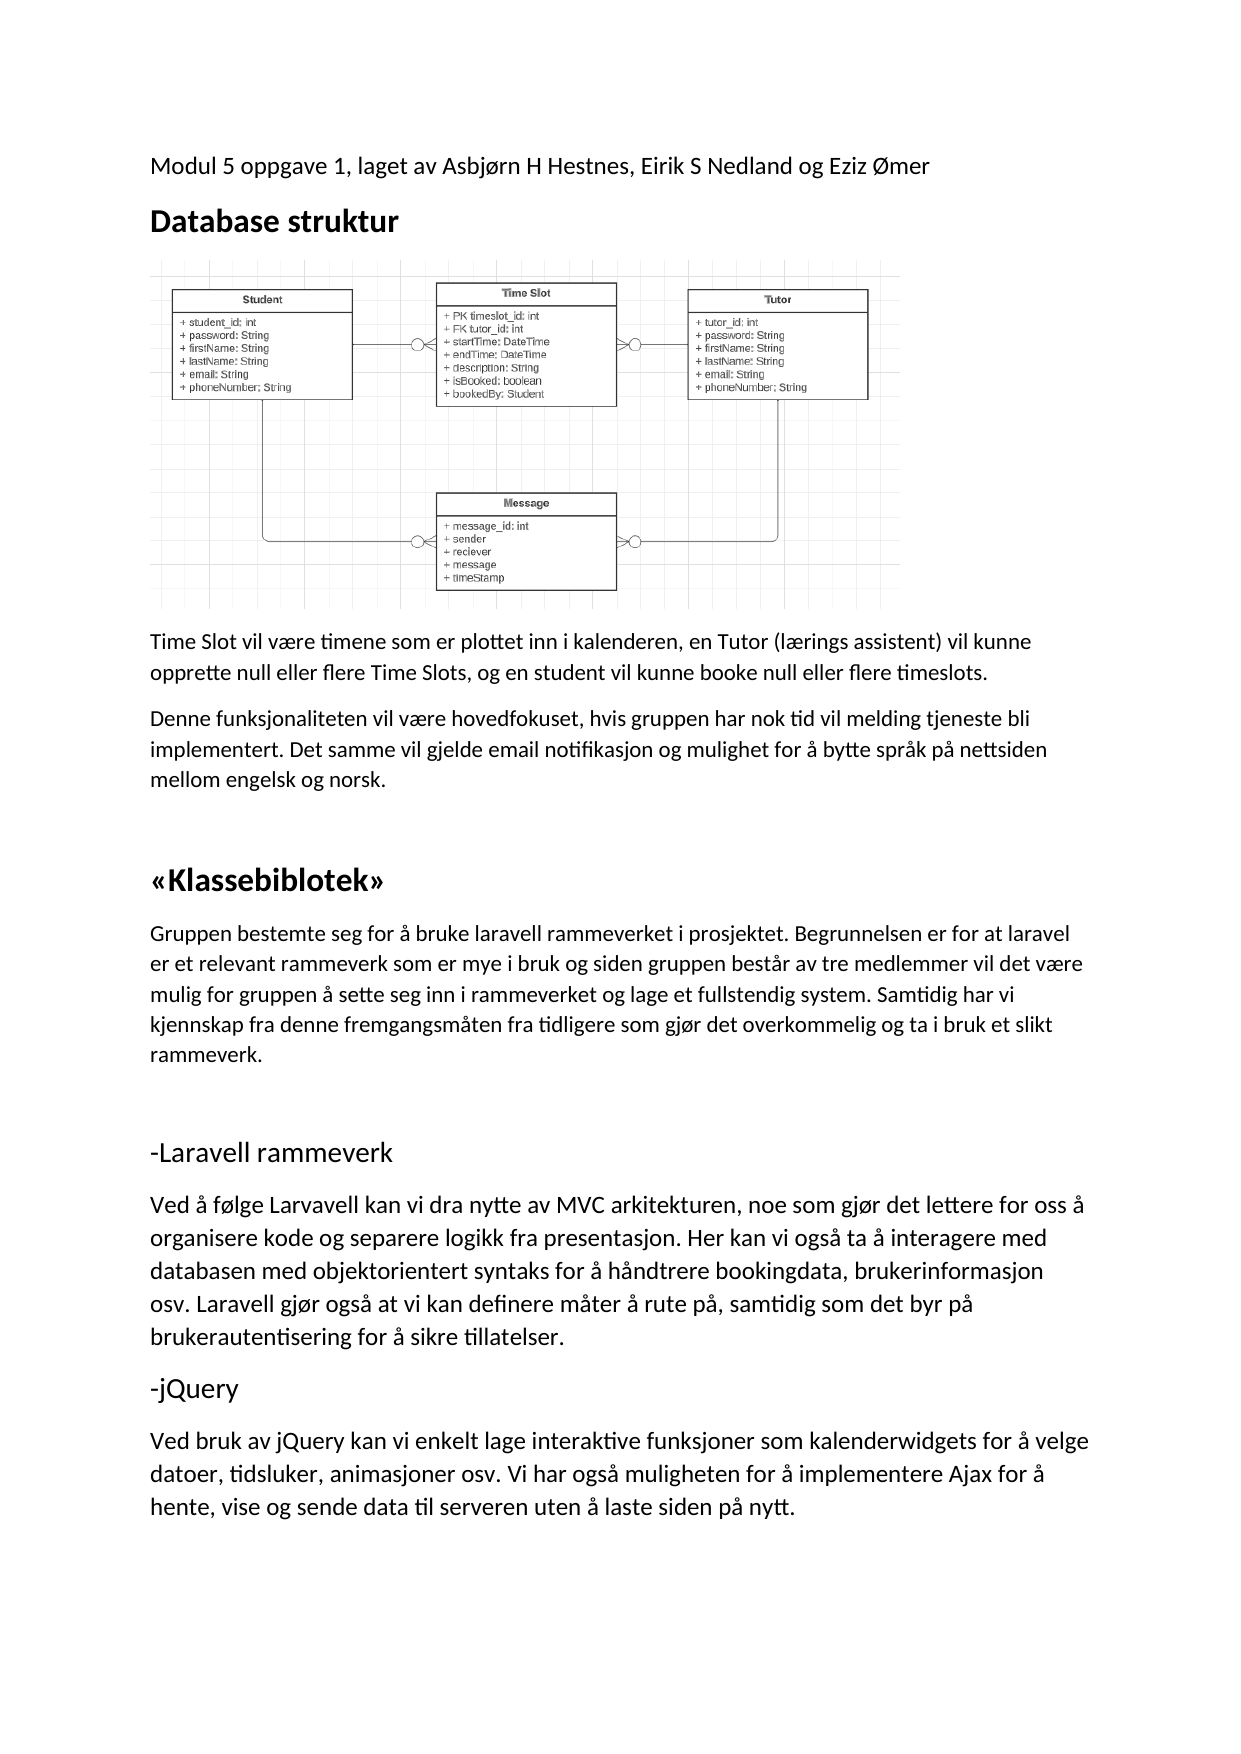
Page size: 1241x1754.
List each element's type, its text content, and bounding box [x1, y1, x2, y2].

text -jQuery [150, 1370, 1090, 1406]
text Denne funksjonaliteten vil være hovedfokuset, hvis gruppen har nok tid vil melding tjeneste bli implementert. Det samme vil gjelde email notifikasjon og mulighet for å bytte språk på nettsiden mellom engelsk og norsk. [150, 704, 1090, 793]
text Ved bruk av jQuery kan vi enkelt lage interaktive funksjoner som kalenderwidgets for å velge datoer, tidsluker, animasjoner osv. Vi har også muligheten for å implementere Ajax for å hente, vise og sende data til serveren uten å laste siden på nytt. [150, 1425, 1090, 1522]
text Ved å følge Larvavell kan vi dra nytte av MVC arkitekturen, noe som gjør det lettere for oss å organisere kode og separere logikk fra presentasjon. Her kan vi også ta å interagere med databasen med objektorientert syntaks for å håndtrere bookingdata, brukerinformasjon osv. Laravell gjør også at vi kan definere måter å rute på, samtidig som det byr på brukerautentisering for å sikre tillatelser. [150, 1189, 1090, 1351]
text Modul 5 oppgave 1, laget av Asbjørn H Hestnes, Eirik S Nedland og Eziz Ømer [150, 150, 1090, 181]
text «Klassebiblotek» [150, 859, 1090, 899]
text Database struktur [150, 199, 1090, 240]
picture [150, 260, 901, 609]
text Gruppen bestemte seg for å bruke laravell rammeverket i prosjektet. Begrunnelsen er for at laravel er et relevant rammeverk som er mye i bruk og siden gruppen består av tre medlemmer vil det være mulig for gruppen å sette seg inn i rammeverket og lage et fullstendig system. Samtidig har vi kjennskap fra denne fremgangsmåten fra tidligere som gjør det overkommelig og ta i bruk et slikt rammeverk. [150, 919, 1090, 1068]
text Time Slot vil være timene som er plottet inn i kalenderen, en Tutor (lærings assistent) vil kunne opprette null eller flere Time Slots, og en student vil kunne booke null eller flere timeslots. [150, 627, 1090, 686]
text -Laravell rammeverk [150, 1134, 1090, 1169]
